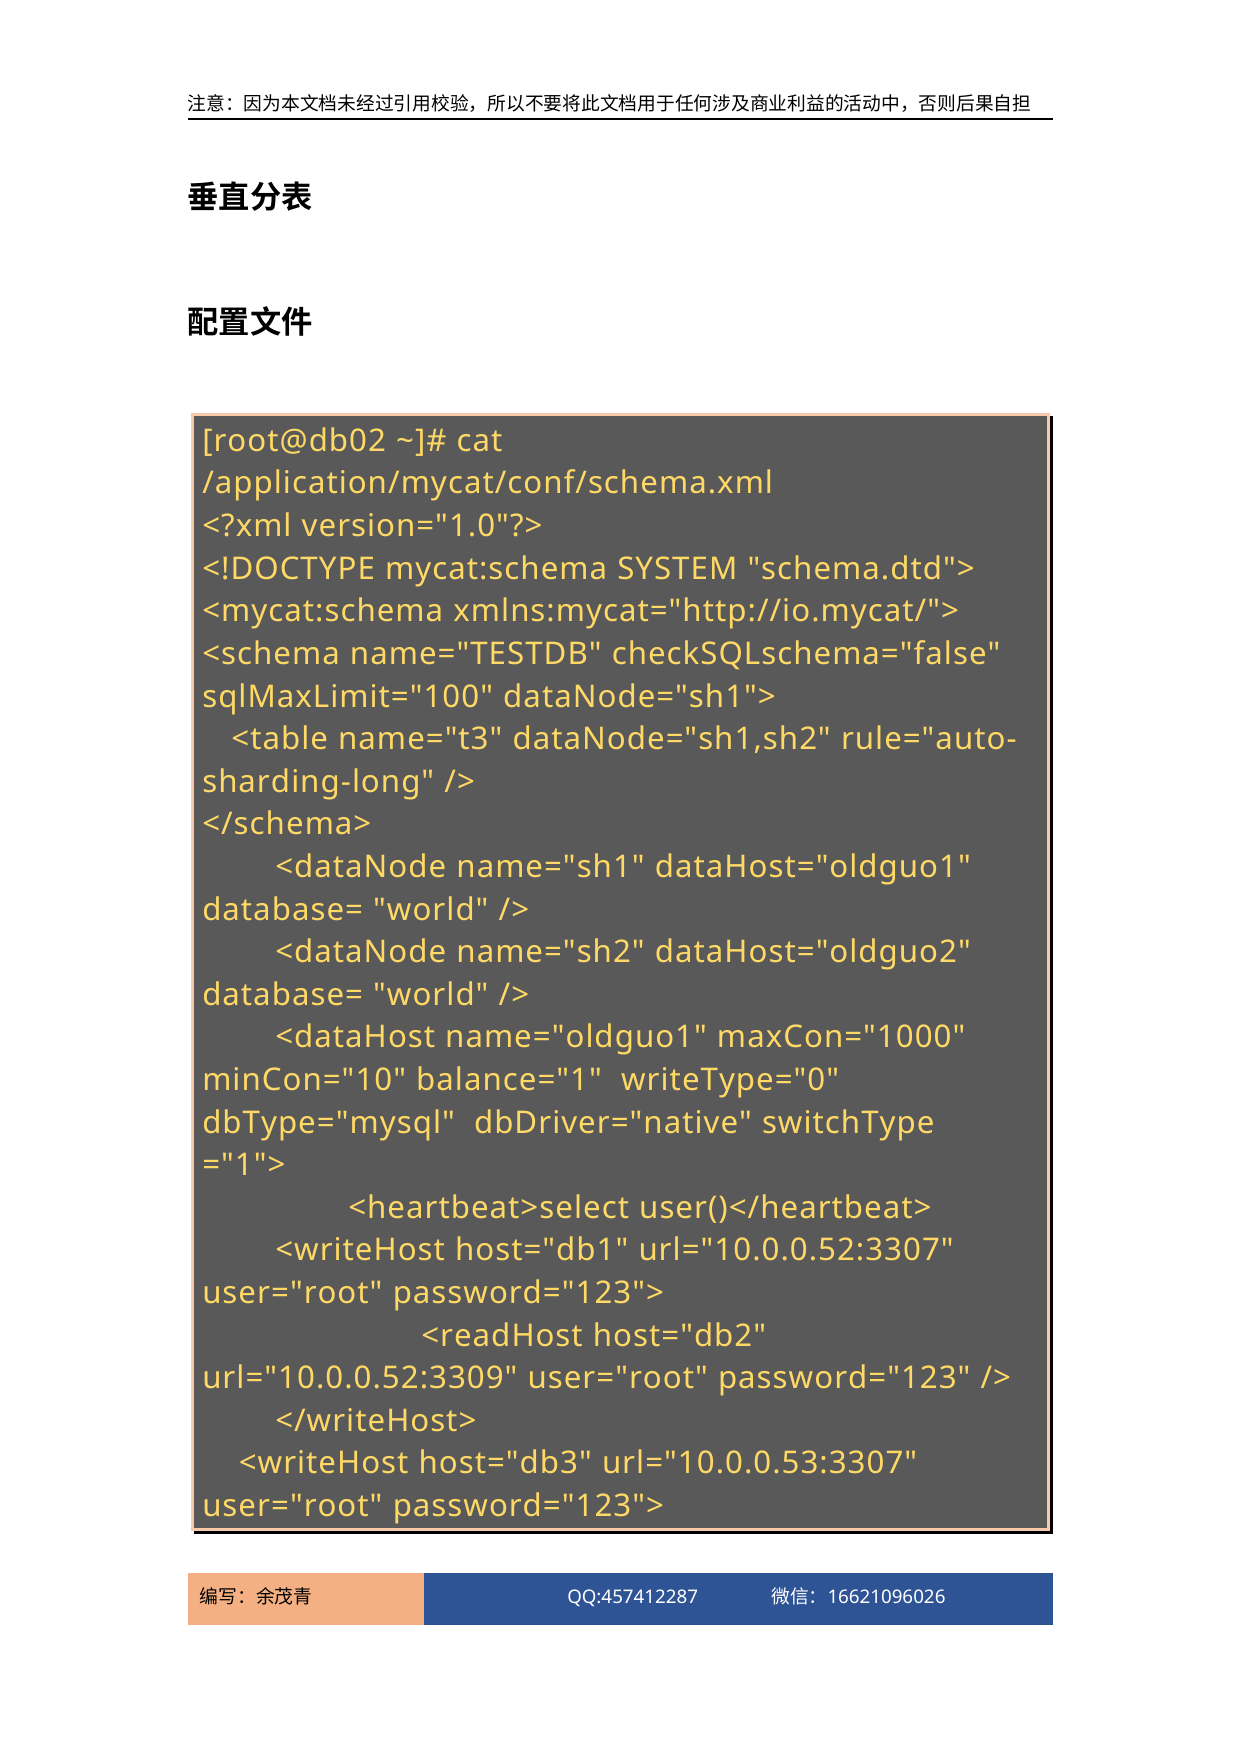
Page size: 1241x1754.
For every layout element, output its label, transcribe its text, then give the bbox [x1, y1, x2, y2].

text <heartbeat>select user()</heartbeat> [194, 1179, 1047, 1222]
text <table name="t3" dataNode="sh1,sh2" rule="auto-sharding-long" /> [194, 711, 1047, 796]
text <readHost host="db2" url="10.0.0.52:3309" user="root" password="123" /> [194, 1307, 1047, 1393]
text <writeHost host="db3" url="10.0.0.53:3307" user="root" password="123"> [194, 1435, 1047, 1528]
text </writeHost> [194, 1393, 1047, 1435]
text [root@db02 ~]# cat /application/mycat/conf/schema.xml [194, 416, 1047, 498]
text <!DOCTYPE mycat:schema SYSTEM "schema.dtd"> [194, 541, 1047, 583]
text <dataNode name="sh2" dataHost="oldguo2" database= "world" /> [194, 924, 1047, 1009]
text <mycat:schema xmlns:mycat="http://io.mycat/"> [194, 583, 1047, 626]
text <?xml version="1.0"?> [194, 498, 1047, 541]
text ="1"> [194, 1137, 1047, 1179]
subtitle 配置文件 [187, 288, 1053, 353]
text <dataHost name="oldguo1" maxCon="1000" minCon="10" balance="1" writeType="0" dbType="mysql" dbDriver="native" switchType [194, 1009, 1047, 1137]
text <schema name="TESTDB" checkSQLschema="false" sqlMaxLimit="100" dataNode="sh1"> [194, 626, 1047, 711]
subtitle 垂直分表 [187, 163, 1053, 228]
text </schema> [194, 796, 1047, 839]
text <dataNode name="sh1" dataHost="oldguo1" database= "world" /> [194, 839, 1047, 924]
text <writeHost host="db1" url="10.0.0.52:3307" user="root" password="123"> [194, 1222, 1047, 1307]
